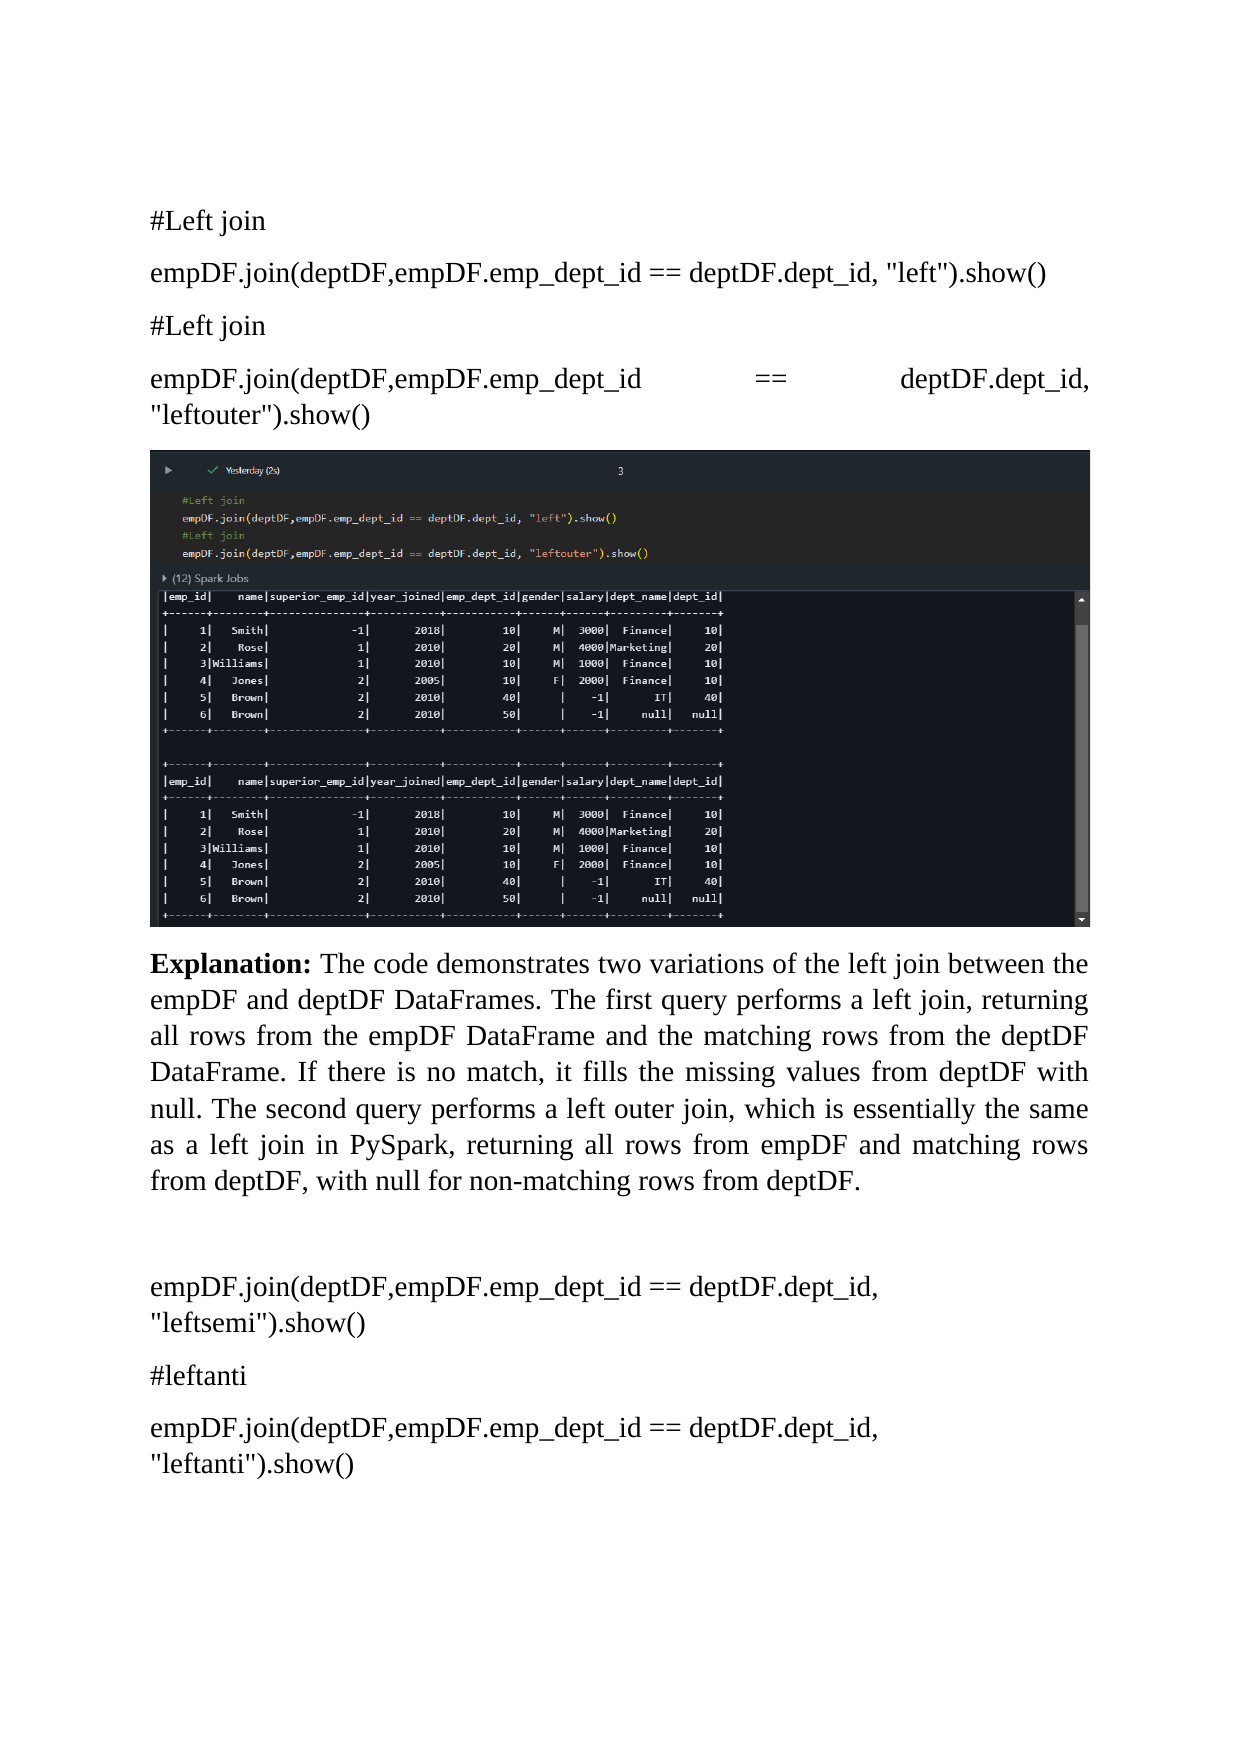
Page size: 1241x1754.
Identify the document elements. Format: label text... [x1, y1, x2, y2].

text empDF.join(deptDF,empDF.emp_dept_id == deptDF.dept_id, "leftouter").show() [150, 361, 1090, 431]
text #leftanti [150, 1358, 1090, 1391]
text Explanation: The code demonstrates two variations of the left join between the empDF and deptDF DataFrames. The first query performs a left join, returning all rows from the empDF DataFrame and the matching rows from the deptDF DataFrame. If there is no match, it fills the missing values from deptDF with null. The second query performs a left outer join, which is essentially the same as a left join in PySpark, returning all rows from empDF and matching rows from deptDF, with null for non-matching rows from deptDF. [150, 946, 1090, 1197]
text #Left join [150, 308, 1090, 342]
text empDF.join(deptDF,empDF.emp_dept_id == deptDF.dept_id, "leftanti").show() [150, 1410, 1090, 1480]
picture [150, 450, 1091, 927]
text #Left join [150, 203, 1090, 236]
text empDF.join(deptDF,empDF.emp_dept_id == deptDF.dept_id, "left").show() [150, 256, 1090, 289]
text empDF.join(deptDF,empDF.emp_dept_id == deptDF.dept_id, "leftsemi").show() [150, 1269, 1090, 1338]
